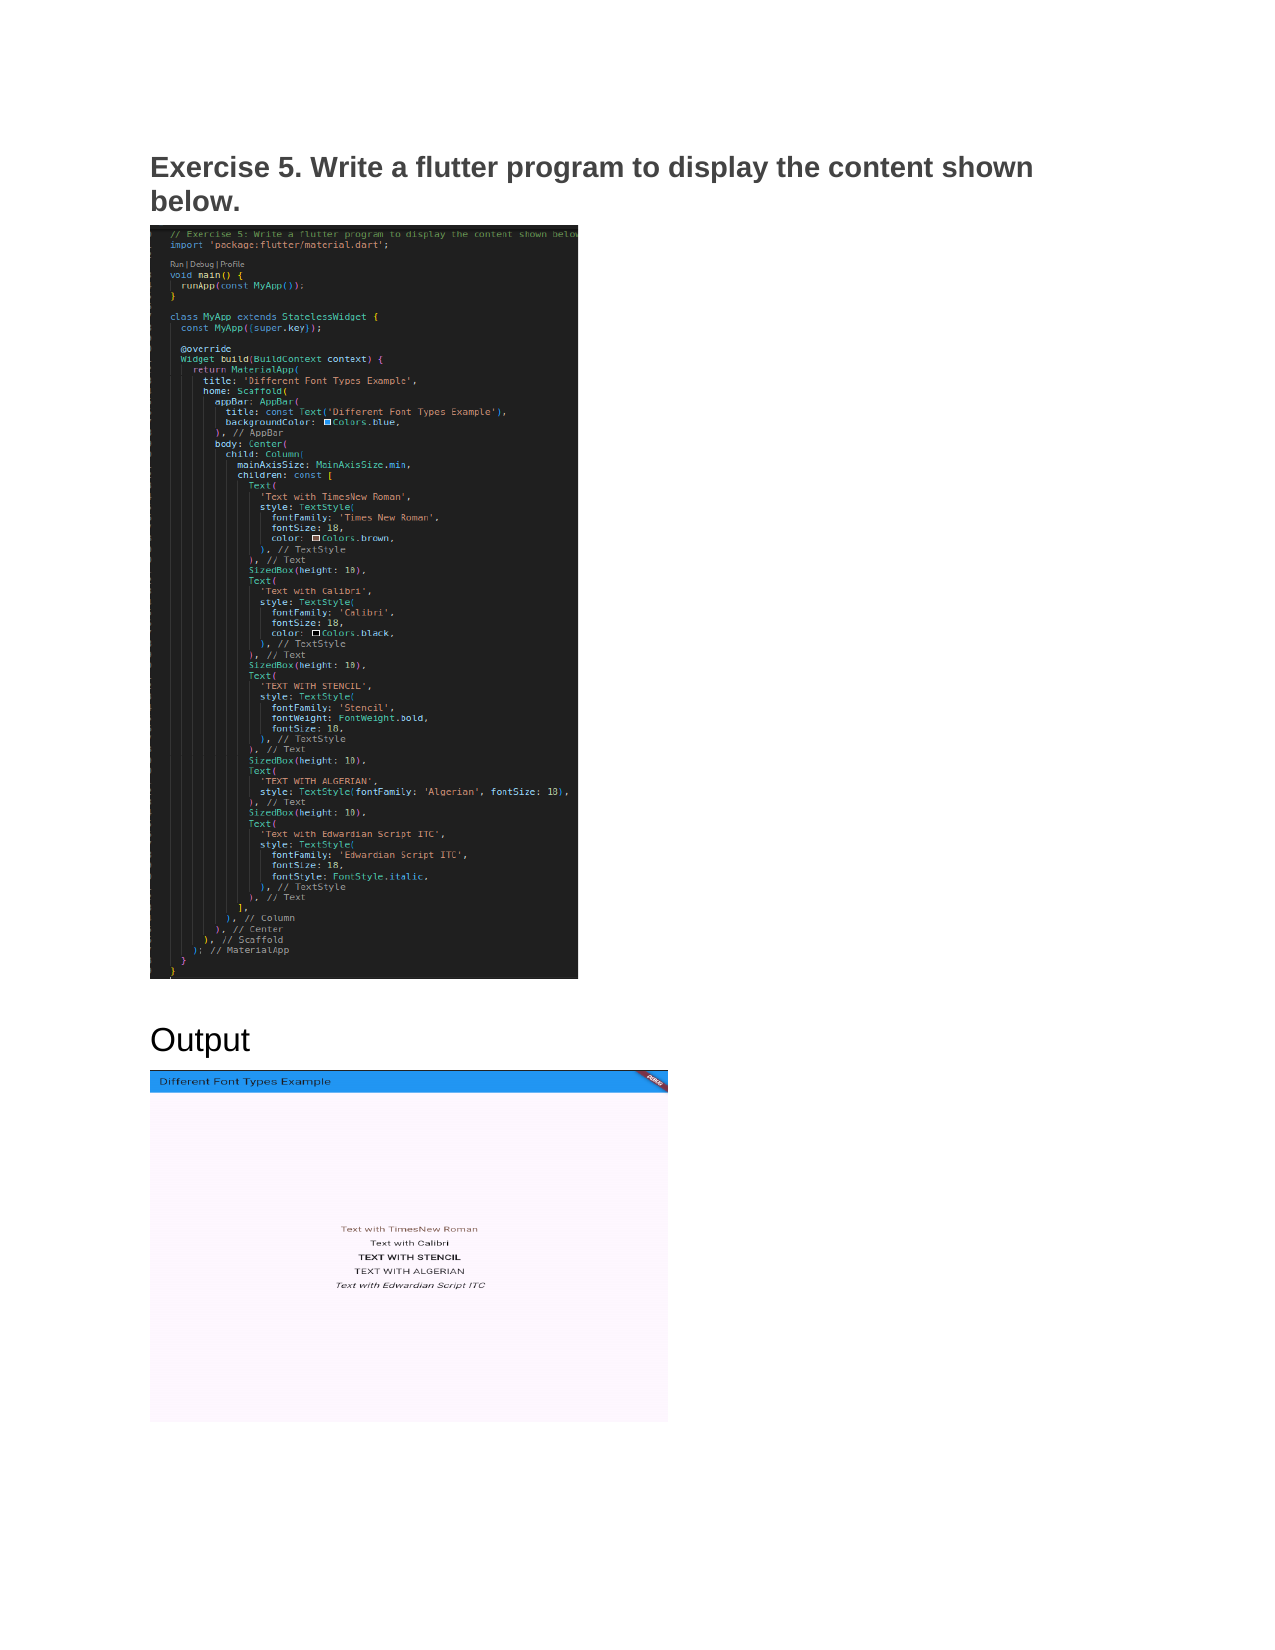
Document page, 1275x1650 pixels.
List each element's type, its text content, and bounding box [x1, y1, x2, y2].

picture [150, 225, 579, 979]
subtitle Output [150, 1019, 1125, 1058]
subtitle Exercise 5. Write a flutter program to display the content shown below. [150, 150, 1125, 217]
picture [150, 1070, 668, 1422]
